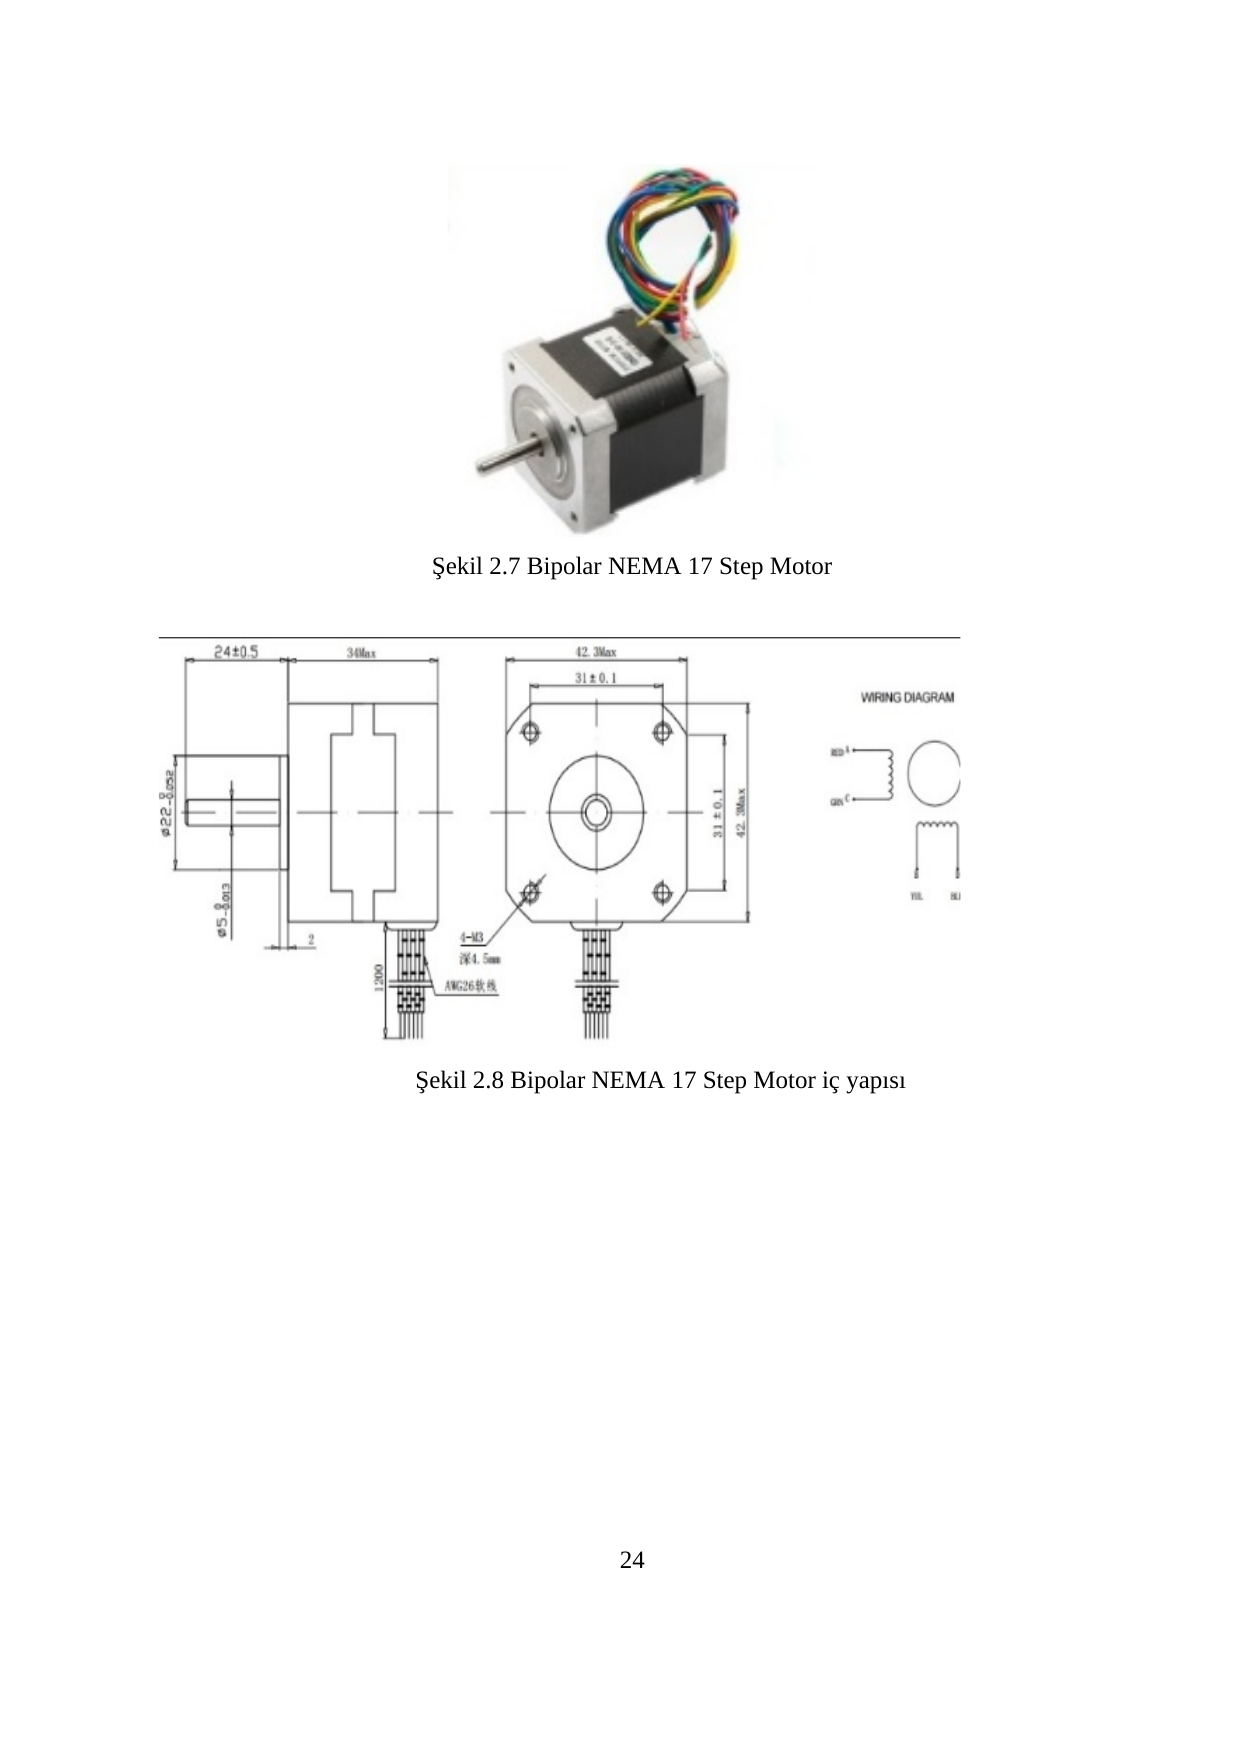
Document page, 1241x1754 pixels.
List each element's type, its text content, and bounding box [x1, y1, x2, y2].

picture [158, 637, 961, 1051]
text Şekil 2.8 Bipolar NEMA 17 Step Motor iç yapısı [159, 1065, 1105, 1094]
picture [447, 164, 817, 537]
text Şekil 2.7 Bipolar NEMA 17 Step Motor [159, 551, 1105, 580]
